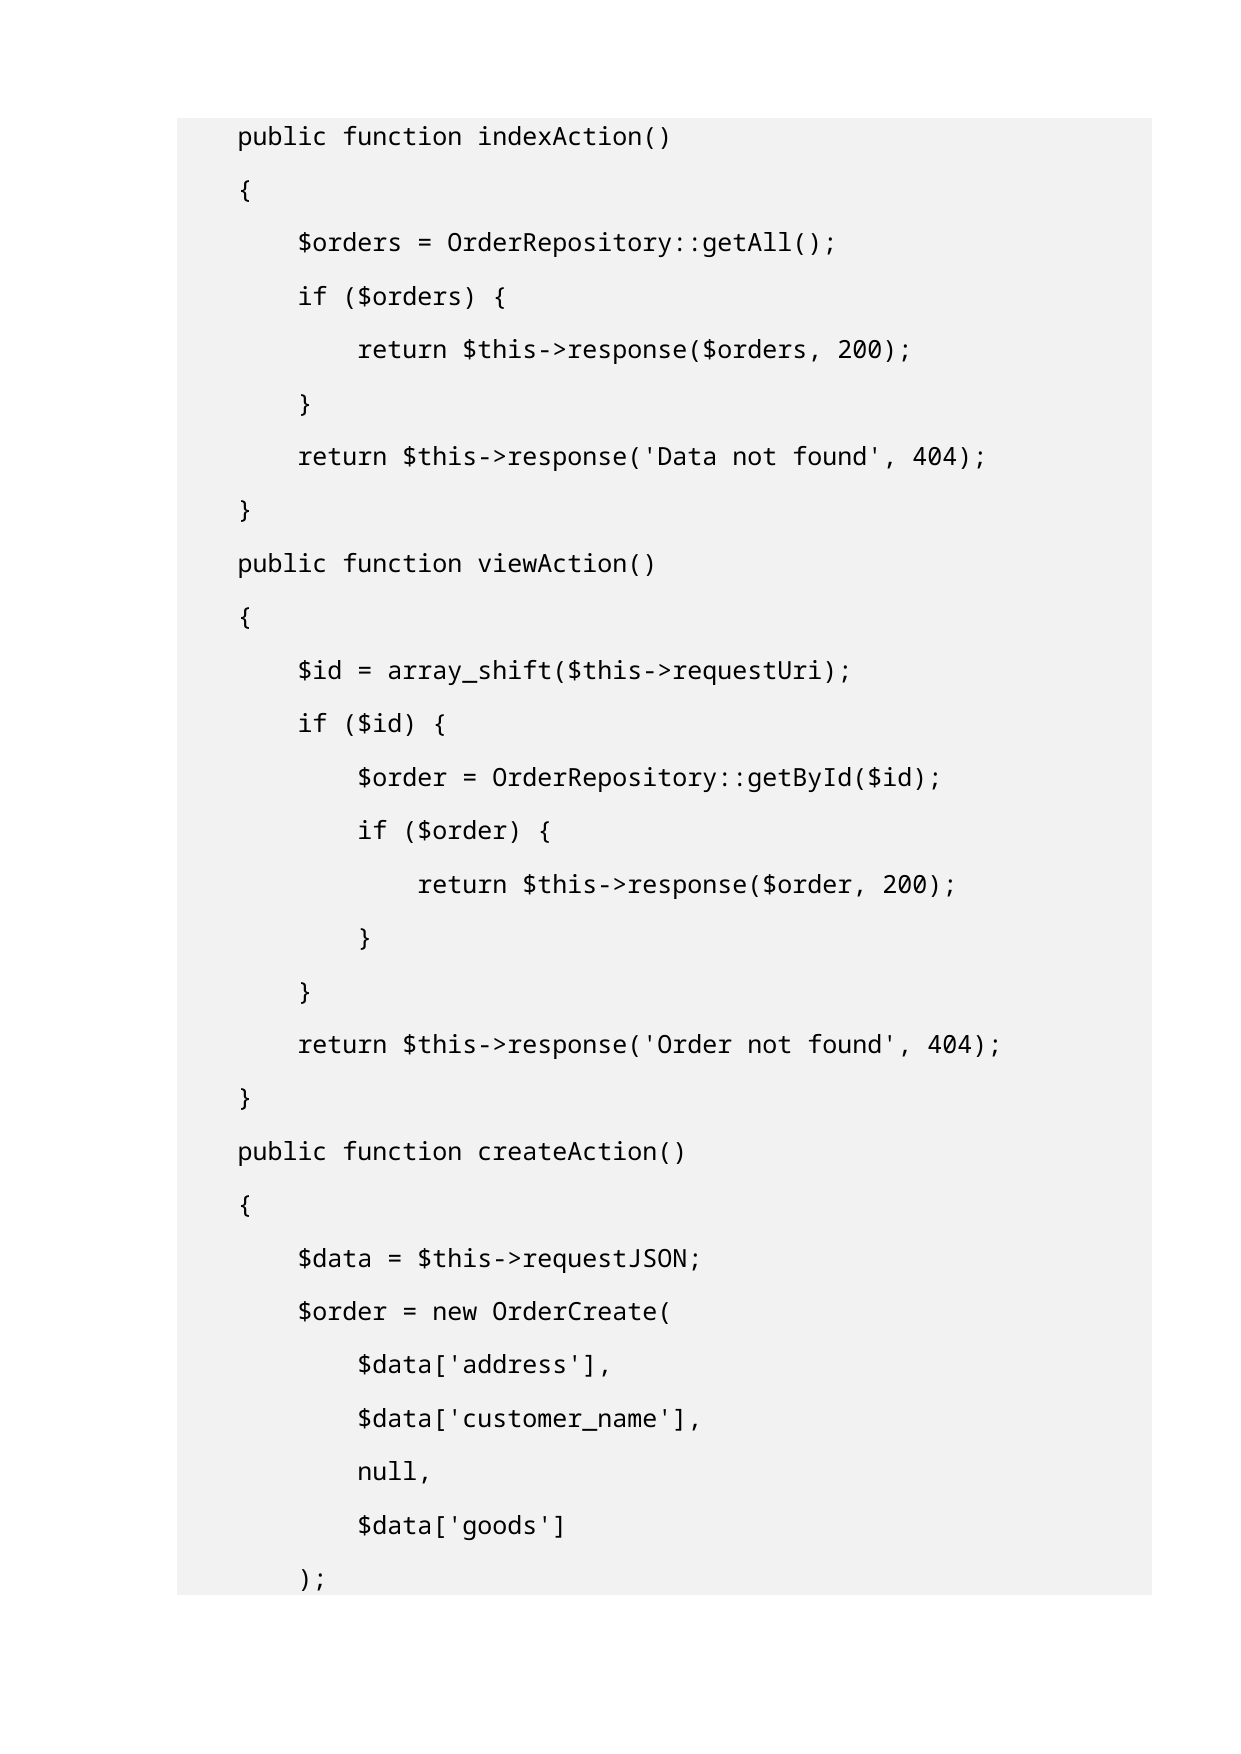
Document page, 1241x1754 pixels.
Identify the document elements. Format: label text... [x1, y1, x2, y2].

text $data['address'], [177, 1347, 1152, 1381]
text $order = new OrderCreate( [177, 1294, 1152, 1328]
text $id = array_shift($this->requestUri); [177, 652, 1152, 687]
text public function indexAction() [177, 118, 1152, 152]
text } [177, 920, 1152, 954]
text null, [177, 1454, 1152, 1488]
text { [177, 599, 1152, 633]
text if ($order) { [177, 813, 1152, 847]
text $orders = OrderRepository::getAll(); [177, 225, 1152, 259]
text ); [177, 1561, 1152, 1595]
text } [177, 973, 1152, 1007]
text public function createAction() [177, 1133, 1152, 1167]
text if ($id) { [177, 706, 1152, 740]
text { [177, 1187, 1152, 1221]
text { [177, 172, 1152, 206]
text } [177, 1080, 1152, 1114]
text return $this->response($orders, 200); [177, 332, 1152, 366]
text if ($orders) { [177, 278, 1152, 312]
text $data = $this->requestJSON; [177, 1240, 1152, 1274]
text $data['goods'] [177, 1507, 1152, 1542]
text $data['customer_name'], [177, 1401, 1152, 1435]
text return $this->response($order, 200); [177, 866, 1152, 900]
text return $this->response('Data not found', 404); [177, 439, 1152, 473]
text } [177, 492, 1152, 526]
text $order = OrderRepository::getById($id); [177, 759, 1152, 793]
text return $this->response('Order not found', 404); [177, 1027, 1152, 1061]
text } [177, 385, 1152, 419]
text public function viewAction() [177, 546, 1152, 580]
